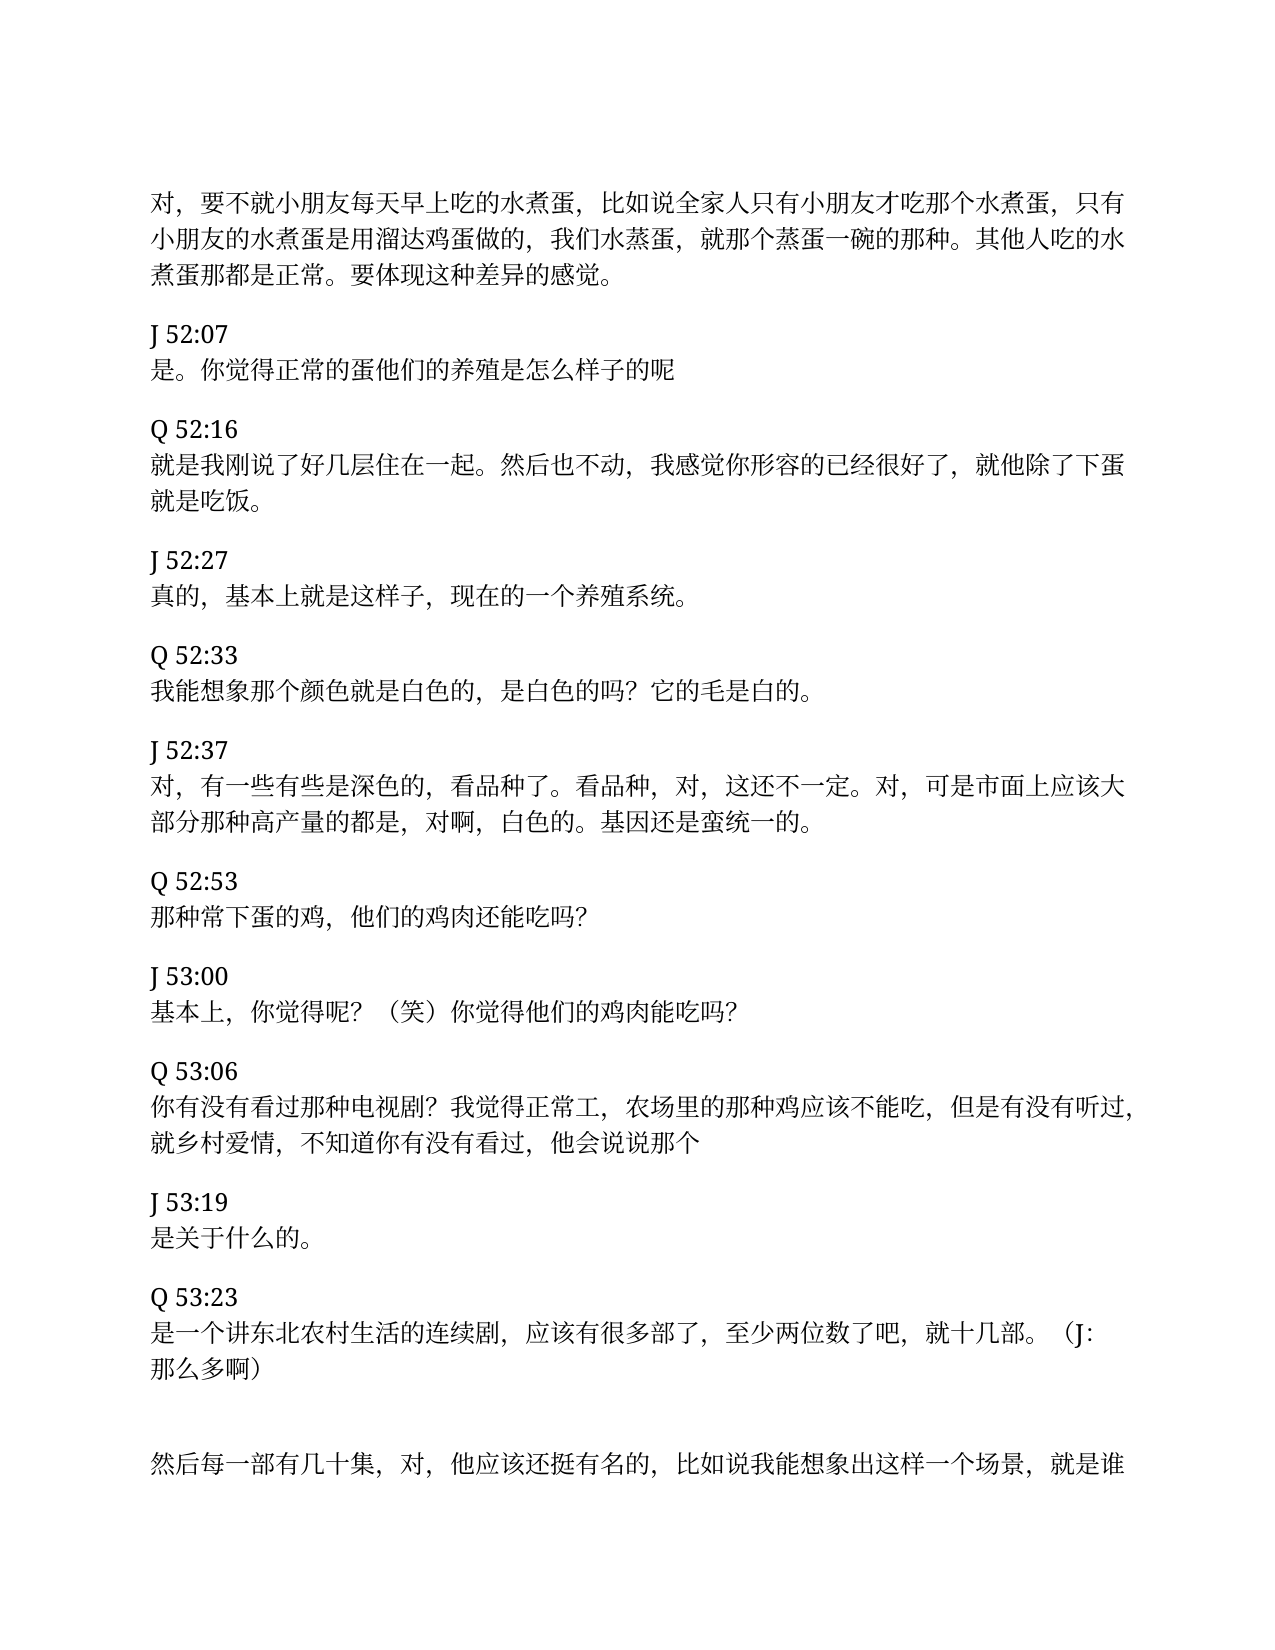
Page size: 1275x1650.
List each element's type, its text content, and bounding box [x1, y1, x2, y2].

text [150, 1411, 1125, 1481]
text J 53:19 是关于什么的。 [150, 1185, 1125, 1255]
text 对，要不就小朋友每天早上吃的水煮蛋，比如说全家人只有小朋友才吃那个水煮蛋，只有小朋友的水煮蛋是用溜达鸡蛋做的，我们水蒸蛋，就那个蒸蛋一碗的那种。其他人吃的水煮蛋那都是正常。要体现这种差异的感觉。 [150, 150, 1125, 292]
text Q 52:33 我能想象那个颜色就是白色的，是白色的吗？它的毛是白的。 [150, 638, 1125, 708]
text Q 52:16 就是我刚说了好几层住在一起。然后也不动，我感觉你形容的已经很好了，就他除了下蛋就是吃饭。 [150, 412, 1125, 518]
text J 52:07 是。你觉得正常的蛋他们的养殖是怎么样子的呢 [150, 317, 1125, 387]
text Q 53:06 你有没有看过那种电视剧？我觉得正常工，农场里的那种鸡应该不能吃，但是有没有听过，就乡村爱情，不知道你有没有看过，他会说说那个 [150, 1054, 1125, 1160]
text J 52:37 对，有一些有些是深色的，看品种了。看品种，对，这还不一定。对，可是市面上应该大部分那种高产量的都是，对啊，白色的。基因还是蛮统一的。 [150, 733, 1125, 839]
text Q 53:23 是一个讲东北农村生活的连续剧，应该有很多部了，至少两位数了吧，就十几部。（J：那么多啊） [150, 1280, 1125, 1386]
text Q 52:53 那种常下蛋的鸡，他们的鸡肉还能吃吗？ [150, 864, 1125, 934]
text J 53:00 基本上，你觉得呢？（笑）你觉得他们的鸡肉能吃吗？ [150, 959, 1125, 1029]
text J 52:27 真的，基本上就是这样子，现在的一个养殖系统。 [150, 543, 1125, 613]
